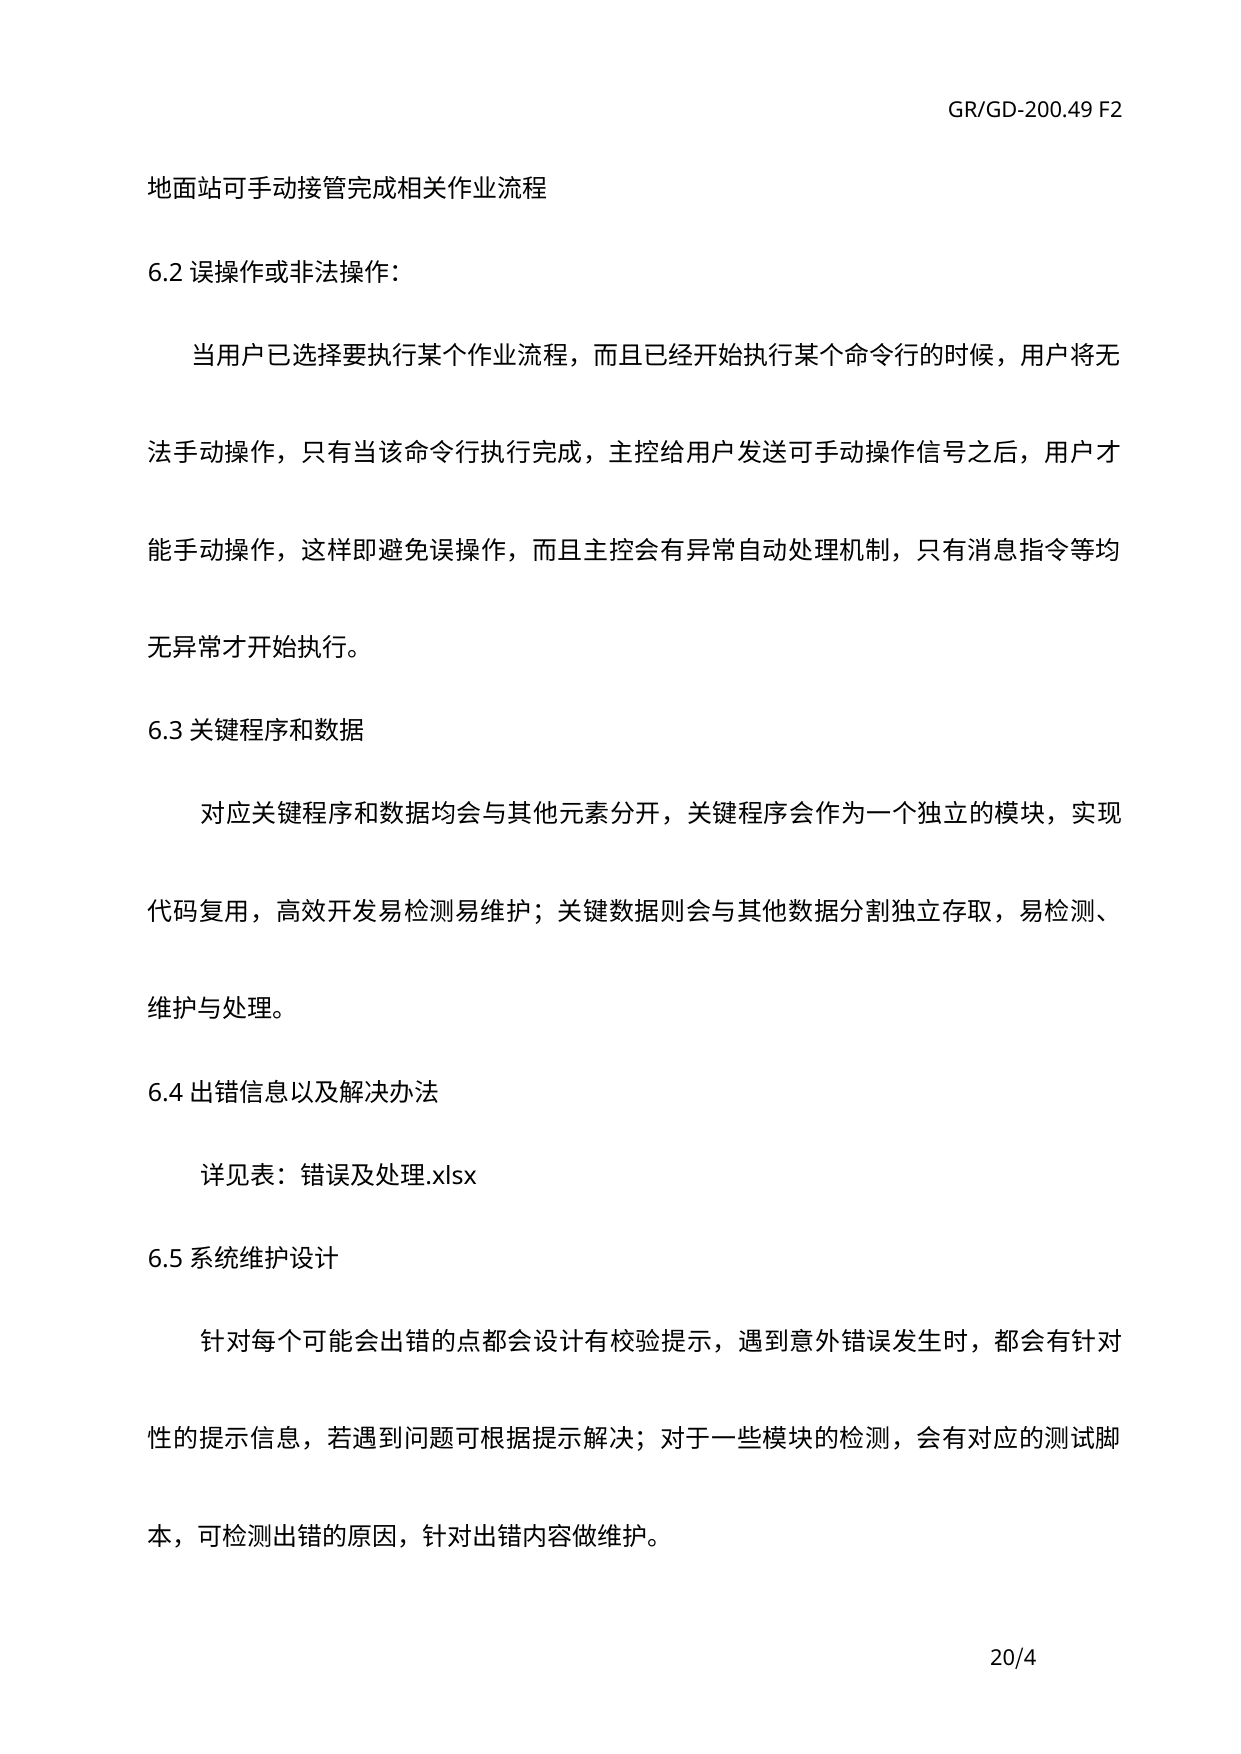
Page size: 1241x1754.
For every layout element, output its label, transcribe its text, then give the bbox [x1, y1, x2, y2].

text 对应关键程序和数据均会与其他元素分开，关键程序会作为一个独立的模块，实现代码复用，高效开发易检测易维护；关键数据则会与其他数据分割独立存取，易检测、维护与处理。 [148, 779, 1122, 1039]
text 针对每个可能会出错的点都会设计有校验提示，遇到意外错误发生时，都会有针对性的提示信息，若遇到问题可根据提示解决；对于一些模块的检测，会有对应的测试脚本，可检测出错的原因，针对出错内容做维护。 [148, 1307, 1122, 1567]
text 6.2 误操作或非法操作： [148, 238, 1122, 303]
text 6.5 系统维护设计 [148, 1224, 1122, 1289]
text 6.4 出错信息以及解决办法 [148, 1058, 1122, 1123]
text 详见表：错误及处理.xlsx [148, 1141, 1122, 1206]
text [148, 154, 1122, 219]
text 当用户已选择要执行某个作业流程，而且已经开始执行某个命令行的时候，用户将无法手动操作，只有当该命令行执行完成，主控给用户发送可手动操作信号之后，用户才能手动操作，这样即避免误操作，而且主控会有异常自动处理机制，只有消息指令等均无异常才开始执行。 [148, 321, 1122, 678]
text 6.3 关键程序和数据 [148, 696, 1122, 761]
